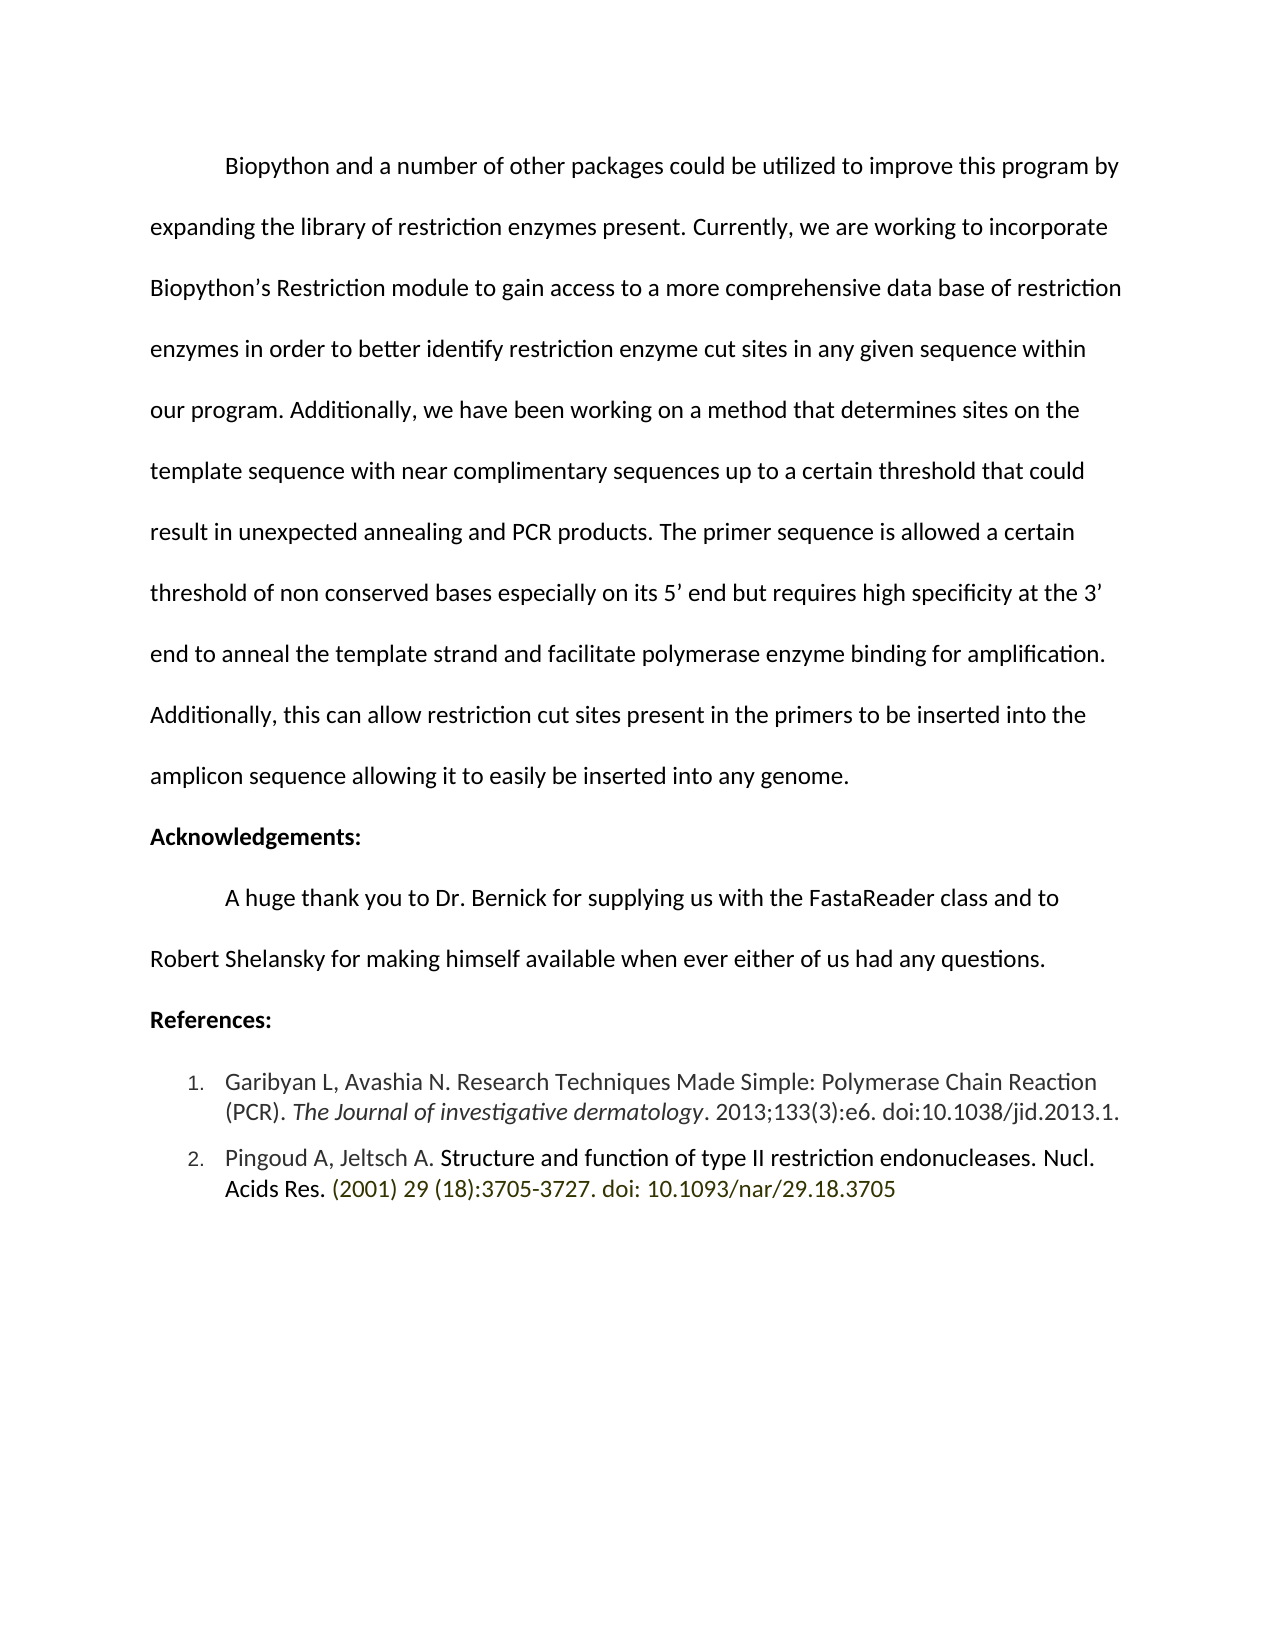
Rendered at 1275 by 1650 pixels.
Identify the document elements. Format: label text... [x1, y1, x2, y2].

subtitle Pingoud A, Jeltsch A. Structure and function of type II restriction endonucleases. Nucl. Acids Res. (2001) 29 (18):3705-3727. doi: 10.1093/nar/29.18.3705 [440, 1142, 1125, 1203]
text Acknowledgements: [150, 821, 1125, 852]
text Biopython and a number of other packages could be utilized to improve this program by expanding the library of restriction enzymes present. Currently, we are working to incorporate Biopython’s Restriction module to gain access to a more comprehensive data base of restriction enzymes in order to better identify restriction enzyme cut sites in any given sequence within our program. Additionally, we have been working on a method that determines sites on the template sequence with near complimentary sequences up to a certain threshold that could result in unexpected annealing and PCR products. The primer sequence is allowed a certain threshold of non conserved bases especially on its 5’ end but requires high specificity at the 3’ end to anneal the template strand and facilitate polymerase enzyme binding for amplification. Additionally, this can allow restriction cut sites present in the primers to be inserted into the amplicon sequence allowing it to easily be inserted into any genome. [150, 150, 1125, 791]
text A huge thank you to Dr. Bernick for supplying us with the FastaReader class and to Robert Shelansky for making himself available when ever either of us had any questions. [150, 882, 1125, 974]
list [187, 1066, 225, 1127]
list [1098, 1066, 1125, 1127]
text References: [150, 1004, 1125, 1035]
